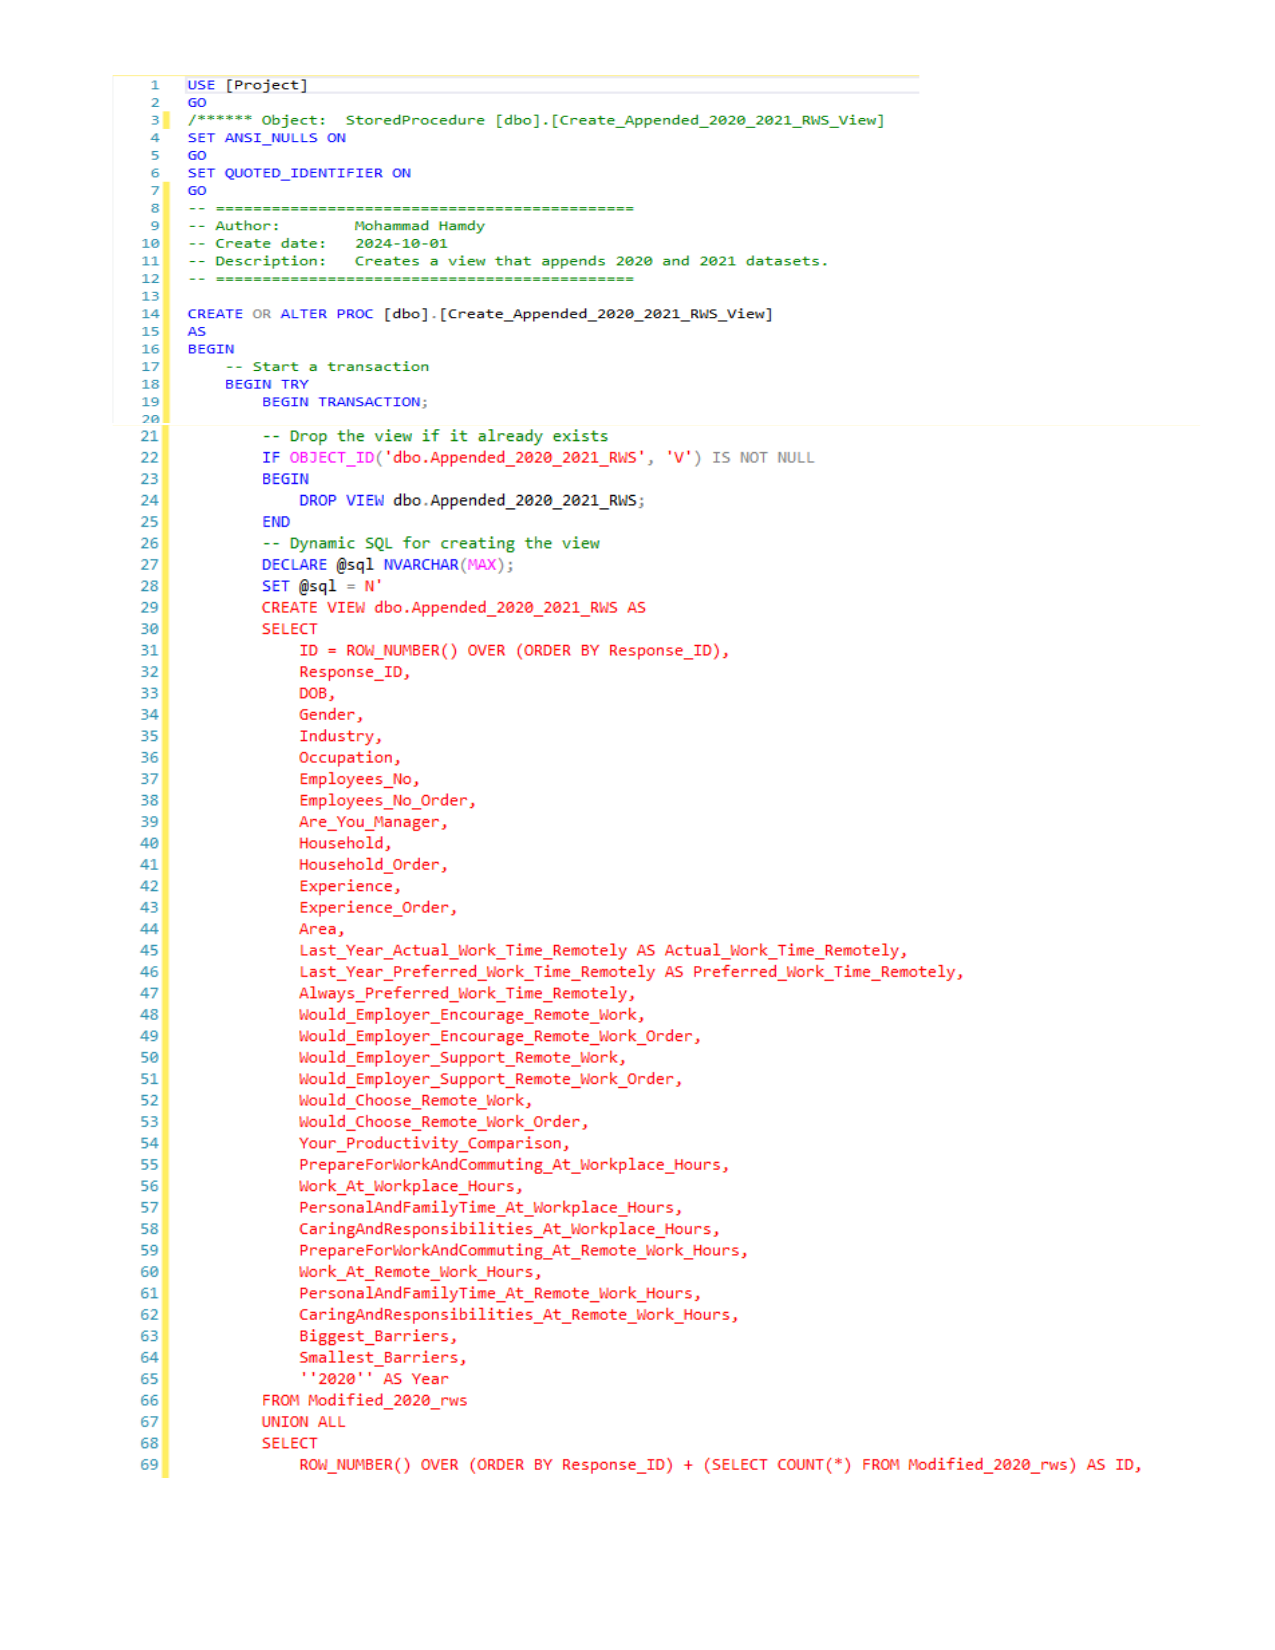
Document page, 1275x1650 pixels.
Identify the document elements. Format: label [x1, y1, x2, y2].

picture [112, 425, 1200, 1478]
picture [112, 75, 920, 423]
